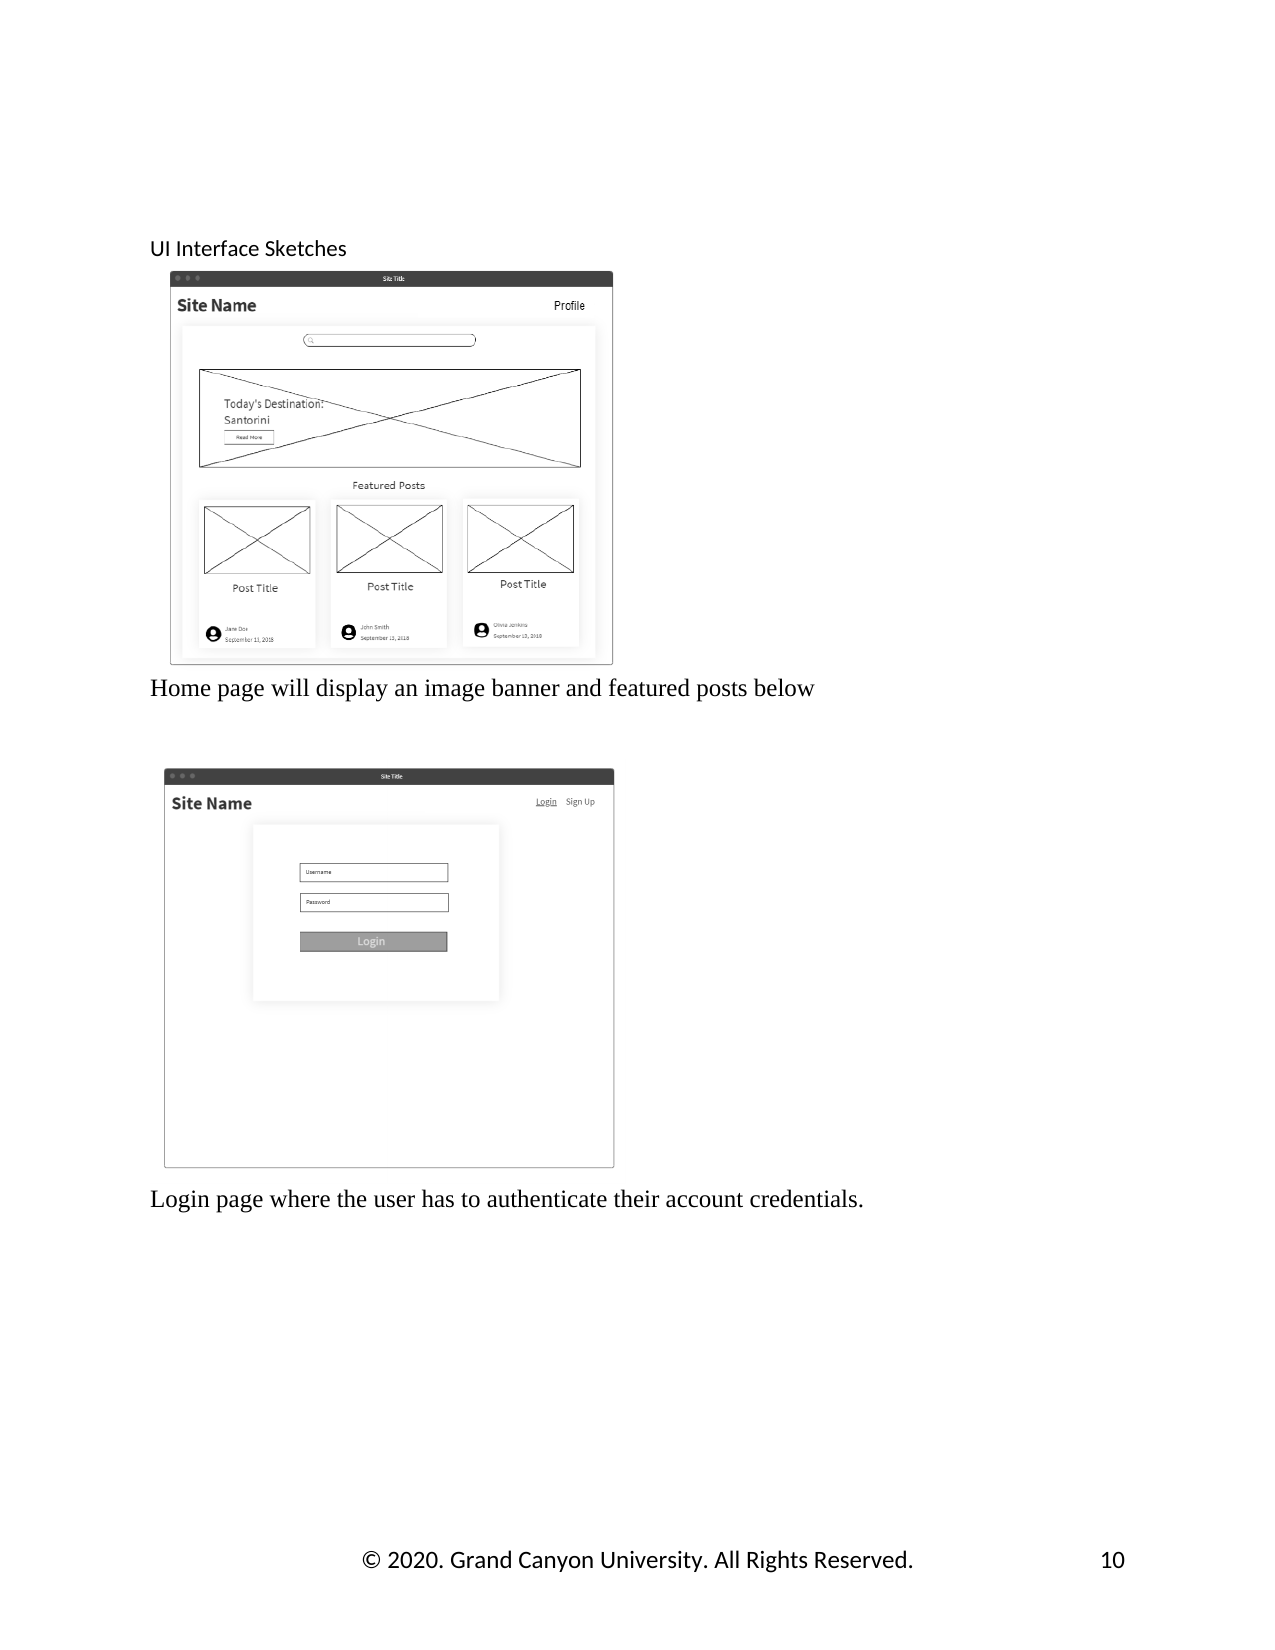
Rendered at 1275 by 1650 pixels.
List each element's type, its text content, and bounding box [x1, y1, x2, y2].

picture [150, 759, 626, 1184]
picture [150, 262, 630, 674]
text UI Interface Sketches [150, 234, 1125, 262]
text Home page will display an image banner and featured posts below [150, 673, 1125, 702]
text Login page where the user has to authenticate their account credentials. [150, 1184, 1125, 1213]
